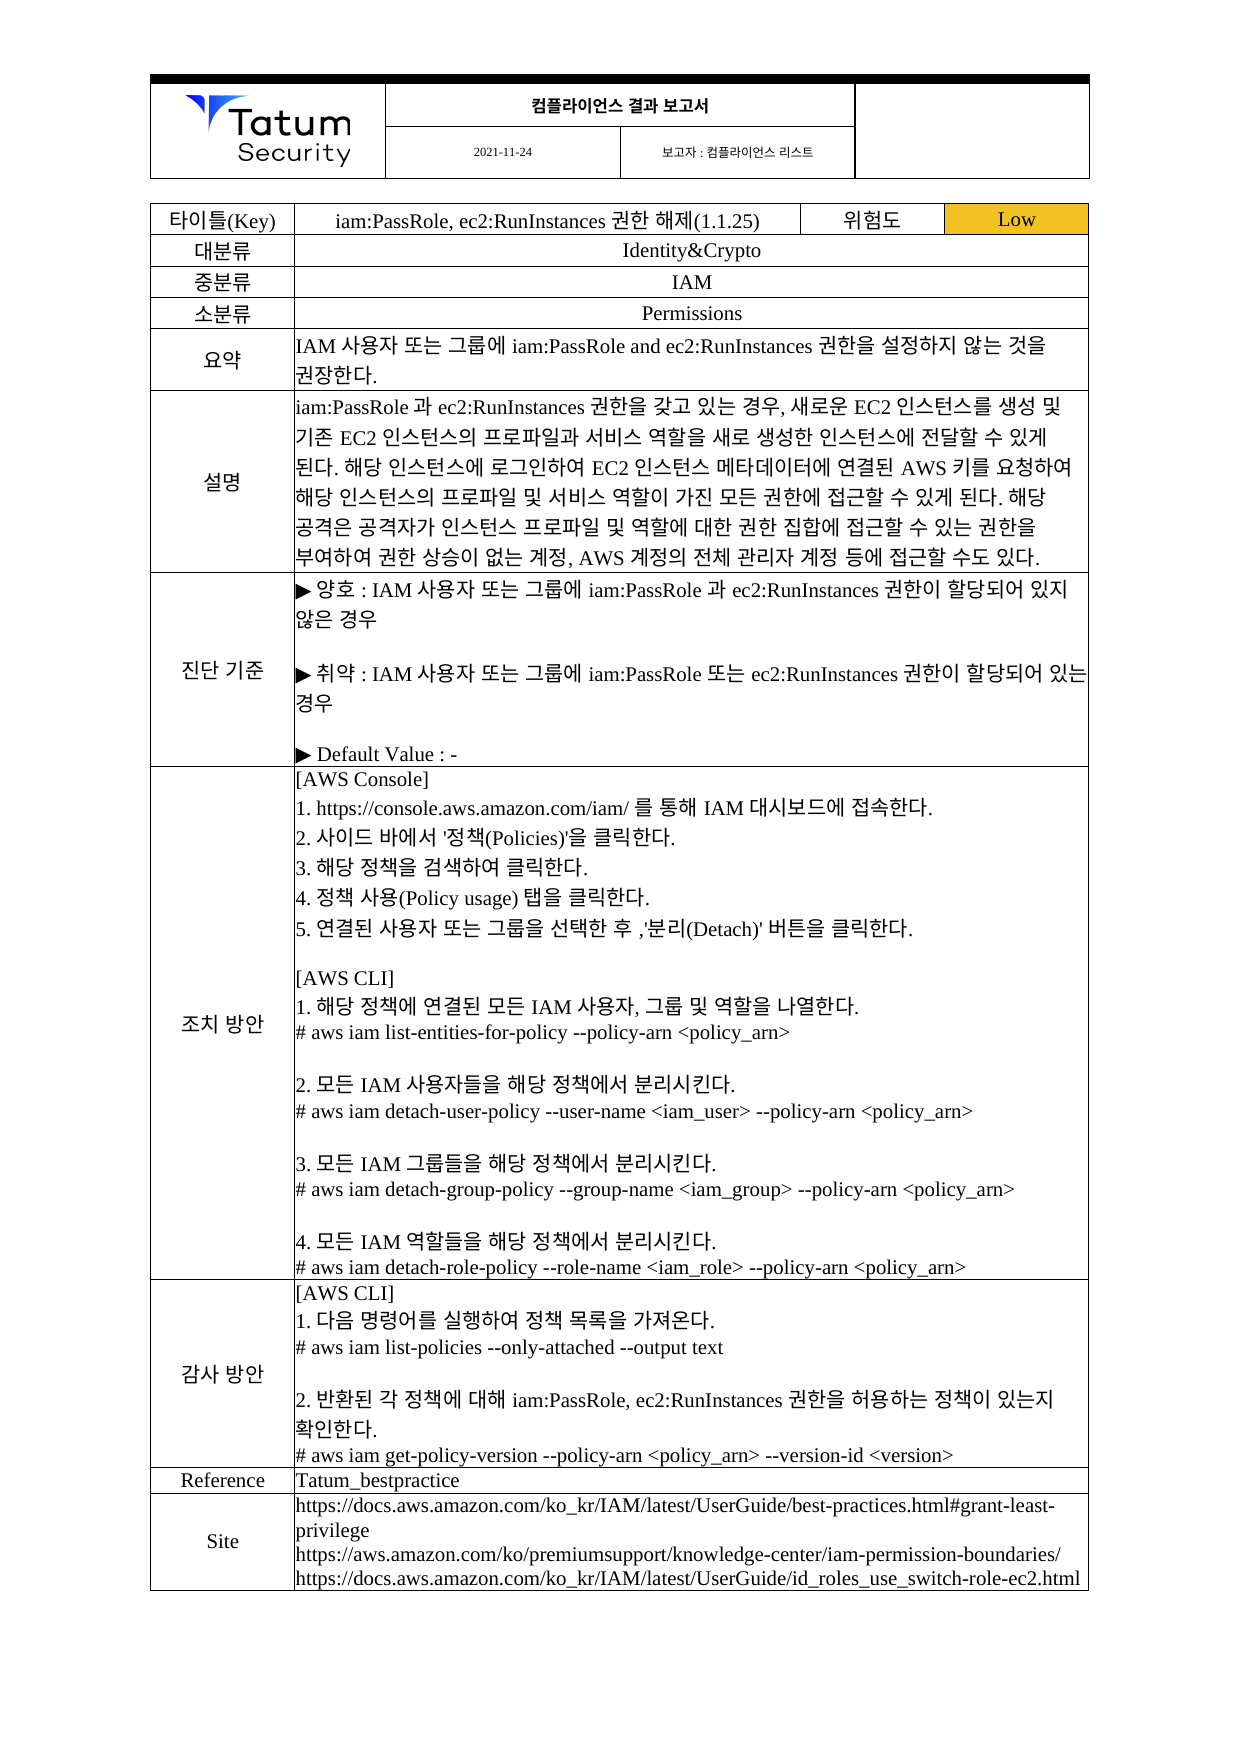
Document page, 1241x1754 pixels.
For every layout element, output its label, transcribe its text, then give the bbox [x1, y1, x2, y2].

table_cell [AWS CLI] 1. 다음 명령어를 실행하여 정책 목록을 가져온다. # aws iam list-policies --only-attached --output text 2. 반환된 각 정책에 대해 iam:PassRole, ec2:RunInstances 권한을 허용하는 정책이 있는지 확인한다. # aws iam get-policy-version --policy-arn <policy_arn> --version-id <version> [295, 1280, 1088, 1467]
table_header Low [945, 204, 1088, 234]
table_cell 중분류 [151, 267, 294, 297]
table_cell iam:PassRole과 ec2:RunInstances 권한을 갖고 있는 경우, 새로운 EC2 인스턴스를 생성 및 기존 EC2 인스턴스의 프로파일과 서비스 역할을 새로 생성한 인스턴스에 전달할 수 있게 된다. 해당 인스턴스에 로그인하여 EC2 인스턴스 메타데이터에 연결된 AWS 키를 요청하여 해당 인스턴스의 프로파일 및 서비스 역할이 가진 모든 권한에 접근할 수 있게 된다. 해당 공격은 공격자가 인스턴스 프로파일 및 역할에 대한 권한 집합에 접근할 수 있는 권한을 부여하여 권한 상승이 없는 계정, AWS 계정의 전체 관리자 계정 등에 접근할 수도 있다. [295, 391, 1088, 572]
table_cell 조치 방안 [151, 767, 294, 1279]
table_header 타이틀(Key) [151, 204, 294, 234]
table_cell 요약 [151, 329, 294, 389]
table_cell Site [151, 1494, 294, 1590]
table_cell 소분류 [151, 298, 294, 328]
table_cell https://docs.aws.amazon.com/ko_kr/IAM/latest/UserGuide/best-practices.html#grant-least-privilege https://aws.amazon.com/ko/premiumsupport/knowledge-center/iam-permission-boundaries/ https://docs.aws.amazon.com/ko_kr/IAM/latest/UserGuide/id_roles_use_switch-role-ec2.html [295, 1494, 1088, 1590]
picture [186, 95, 350, 167]
table_cell Identity&Crypto [295, 235, 1088, 266]
table_cell 진단 기준 [151, 573, 294, 766]
table_cell Tatum_bestpractice [295, 1468, 1088, 1492]
table_header 위험도 [801, 204, 944, 234]
table_cell 설명 [151, 391, 294, 572]
table_cell Permissions [295, 298, 1088, 328]
table_cell IAM [295, 267, 1088, 297]
table_cell 대분류 [151, 235, 294, 266]
table_cell 감사 방안 [151, 1280, 294, 1467]
table_cell ▶ 양호 : IAM 사용자 또는 그룹에 iam:PassRole 과 ec2:RunInstances 권한이 할당되어 있지 않은 경우 ▶ 취약 : IAM 사용자 또는 그룹에 iam:PassRole 또는 ec2:RunInstances 권한이 할당되어 있는 경우 ▶ Default Value : - [295, 573, 1088, 766]
table_cell Reference [151, 1468, 294, 1492]
table_cell [AWS Console] 1. https://console.aws.amazon.com/iam/ 를 통해 IAM 대시보드에 접속한다. 2. 사이드 바에서 '정책(Policies)'을 클릭한다. 3. 해당 정책을 검색하여 클릭한다. 4. 정책 사용(Policy usage) 탭을 클릭한다. 5. 연결된 사용자 또는 그룹을 선택한 후 ,'분리(Detach)' 버튼을 클릭한다. [AWS CLI] 1. 해당 정책에 연결된 모든 IAM 사용자, 그룹 및 역할을 나열한다. # aws iam list-entities-for-policy --policy-arn <policy_arn> 2. 모든 IAM 사용자들을 해당 정책에서 분리시킨다. # aws iam detach-user-policy --user-name <iam_user> --policy-arn <policy_arn> 3. 모든 IAM 그룹들을 해당 정책에서 분리시킨다. # aws iam detach-group-policy --group-name <iam_group> --policy-arn <policy_arn> 4. 모든 IAM 역할들을 해당 정책에서 분리시킨다. # aws iam detach-role-policy --role-name <iam_role> --policy-arn <policy_arn> [295, 767, 1088, 1279]
table_header iam:PassRole, ec2:RunInstances 권한 해제(1.1.25) [295, 204, 800, 234]
table_cell IAM 사용자 또는 그룹에 iam:PassRole and ec2:RunInstances 권한을 설정하지 않는 것을 권장한다. [295, 329, 1088, 389]
